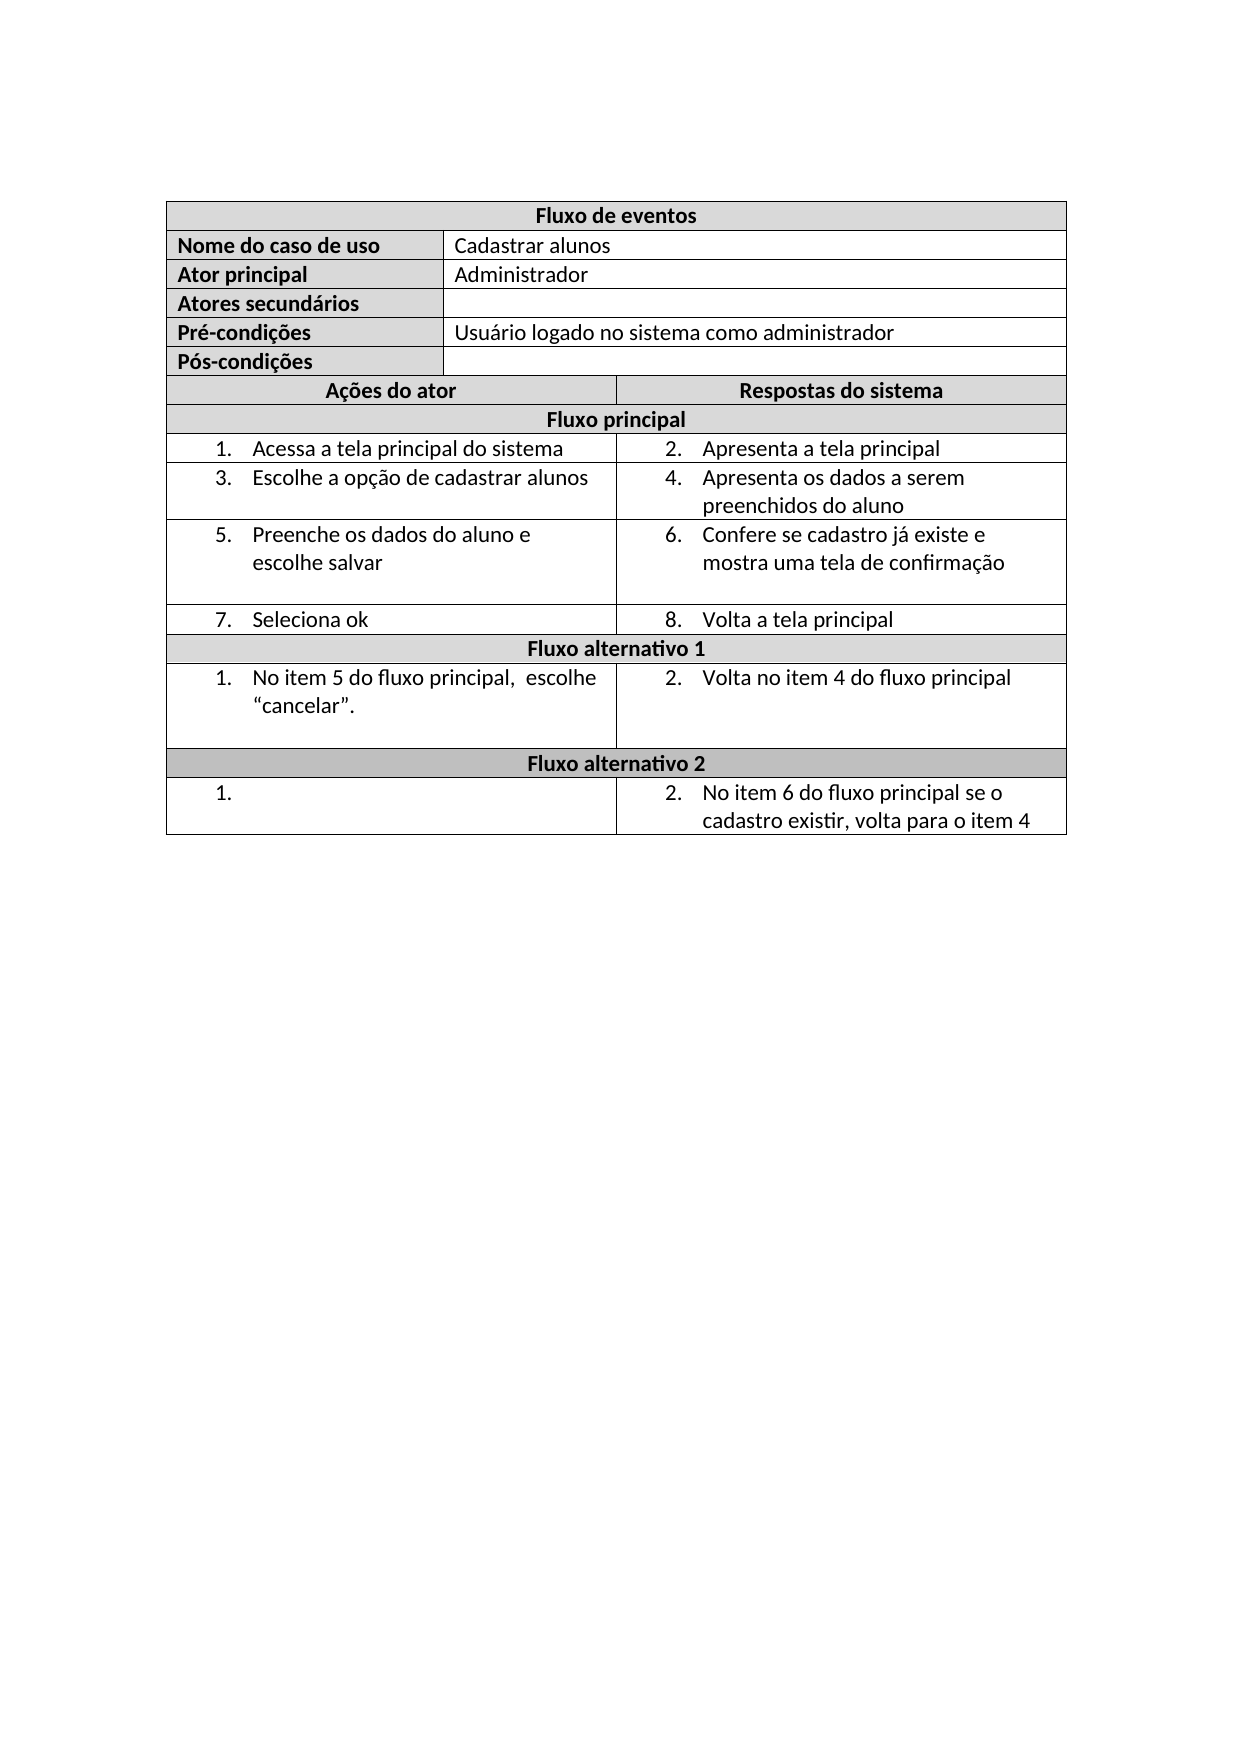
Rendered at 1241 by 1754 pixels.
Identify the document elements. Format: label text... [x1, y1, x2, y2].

table_cell Preenche os dados do aluno e escolhe salvar [167, 520, 616, 604]
table_cell No item 6 do fluxo principal se o cadastro existir, volta para o item 4 [617, 778, 1066, 834]
table_cell Confere se cadastro já existe e mostra uma tela de confirmação [617, 520, 1066, 604]
table_cell Pós-condições [167, 347, 443, 375]
table_cell Nome do caso de uso [167, 231, 443, 259]
table_cell Fluxo alternativo 2 [167, 749, 1066, 777]
table_cell Respostas do sistema [617, 376, 1066, 404]
table_cell Ações do ator [167, 376, 616, 404]
table_cell Fluxo alternativo 1 [167, 635, 1066, 662]
table_cell Ator principal [167, 260, 443, 288]
table_cell [444, 289, 1066, 317]
table_cell 1. [167, 778, 616, 834]
table_cell Apresenta a tela principal [617, 434, 1066, 462]
table_cell Volta no item 4 do fluxo principal [617, 664, 1066, 748]
table_cell Fluxo principal [167, 405, 1066, 433]
table_cell Cadastrar alunos [444, 231, 1066, 259]
table_cell [444, 347, 1066, 375]
table_cell Apresenta os dados a serem preenchidos do aluno [617, 463, 1066, 519]
table_cell Usuário logado no sistema como administrador [444, 318, 1066, 346]
table_cell Pré-condições [167, 318, 443, 346]
table_cell Volta a tela principal [617, 605, 1066, 633]
table_cell Acessa a tela principal do sistema [167, 434, 616, 462]
table_cell Escolhe a opção de cadastrar alunos [167, 463, 616, 519]
table_header Fluxo de eventos [167, 202, 1066, 230]
table_cell Seleciona ok [167, 605, 616, 633]
table_cell Administrador [444, 260, 1066, 288]
table_cell Atores secundários [167, 289, 443, 317]
table_cell No item 5 do fluxo principal, escolhe “cancelar”. [167, 664, 616, 748]
